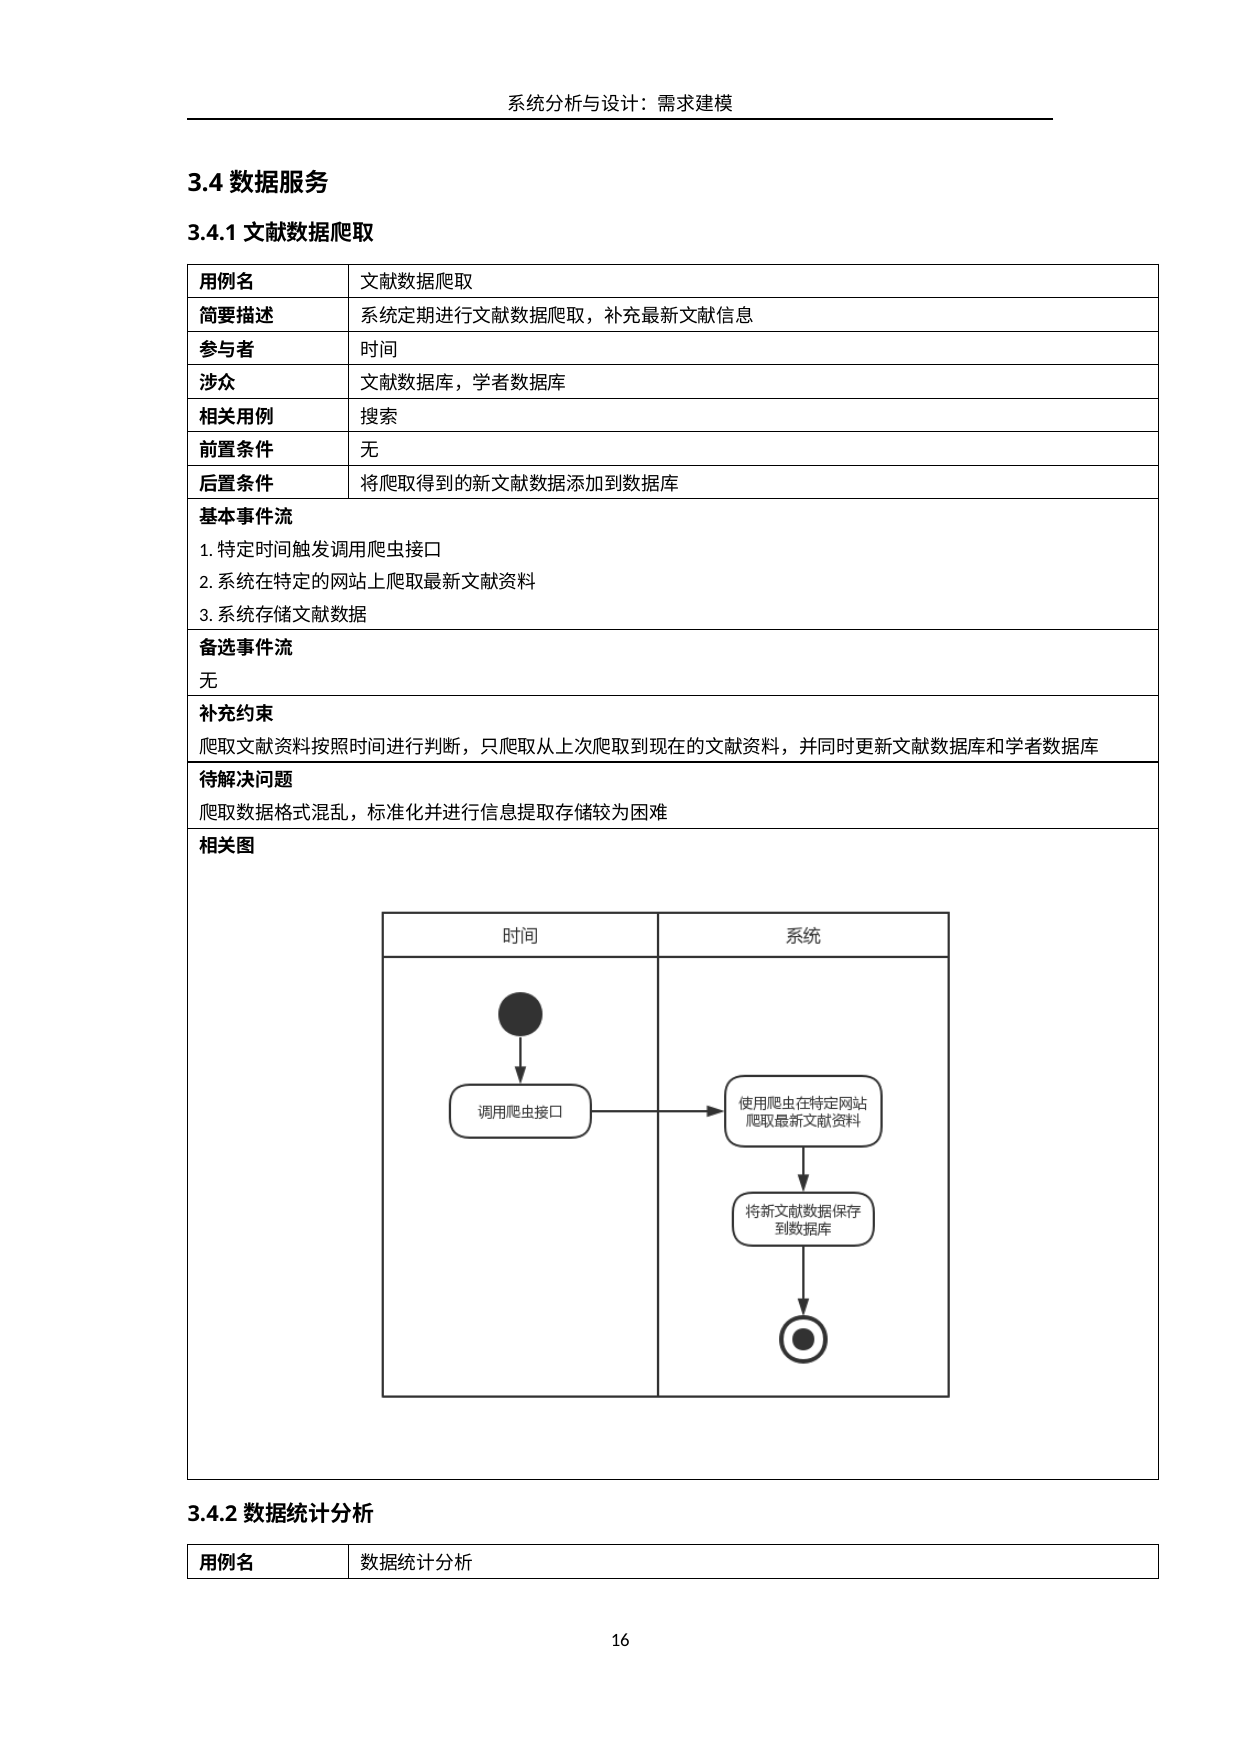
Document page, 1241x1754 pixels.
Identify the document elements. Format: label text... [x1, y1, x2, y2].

table_cell 文献数据库，学者数据库 [349, 365, 1158, 398]
table_cell 补充约束 爬取文献资料按照时间进行判断，只爬取从上次爬取到现在的文献资料，并同时更新文献数据库和学者数据库 [188, 696, 1158, 761]
table_cell 系统定期进行文献数据爬取，补充最新文献信息 [349, 298, 1158, 331]
table_cell 待解决问题 爬取数据格式混乱，标准化并进行信息提取存储较为困难 [188, 763, 1158, 827]
table_header 用例名 [188, 1545, 348, 1577]
table_cell 搜索 [349, 399, 1158, 431]
text 3.4.1 文献数据爬取 [187, 214, 1053, 247]
table_header 用例名 [188, 265, 348, 297]
table_cell 后置条件 [188, 466, 348, 498]
table_cell 时间 [349, 332, 1158, 364]
table_cell 备选事件流 无 [188, 630, 1158, 695]
picture [330, 861, 1017, 1465]
table_cell 参与者 [188, 332, 348, 364]
table_cell 将爬取得到的新文献数据添加到数据库 [349, 466, 1158, 498]
text 3.4.2 数据统计分析 [187, 1496, 1053, 1528]
table_cell 基本事件流 特定时间触发调用爬虫接口 系统在特定的网站上爬取最新文献资料 系统存储文献数据 [188, 499, 1158, 629]
table_cell 无 [349, 432, 1158, 465]
table_cell 涉众 [188, 365, 348, 398]
table_header 数据统计分析 [349, 1545, 1158, 1577]
table_cell 相关用例 [188, 399, 348, 431]
table_cell 前置条件 [188, 432, 348, 465]
subtitle 3.4 数据服务 [187, 162, 1053, 198]
table_cell 相关图 [188, 829, 1158, 1478]
table_header 文献数据爬取 [349, 265, 1158, 297]
table_cell 简要描述 [188, 298, 348, 331]
